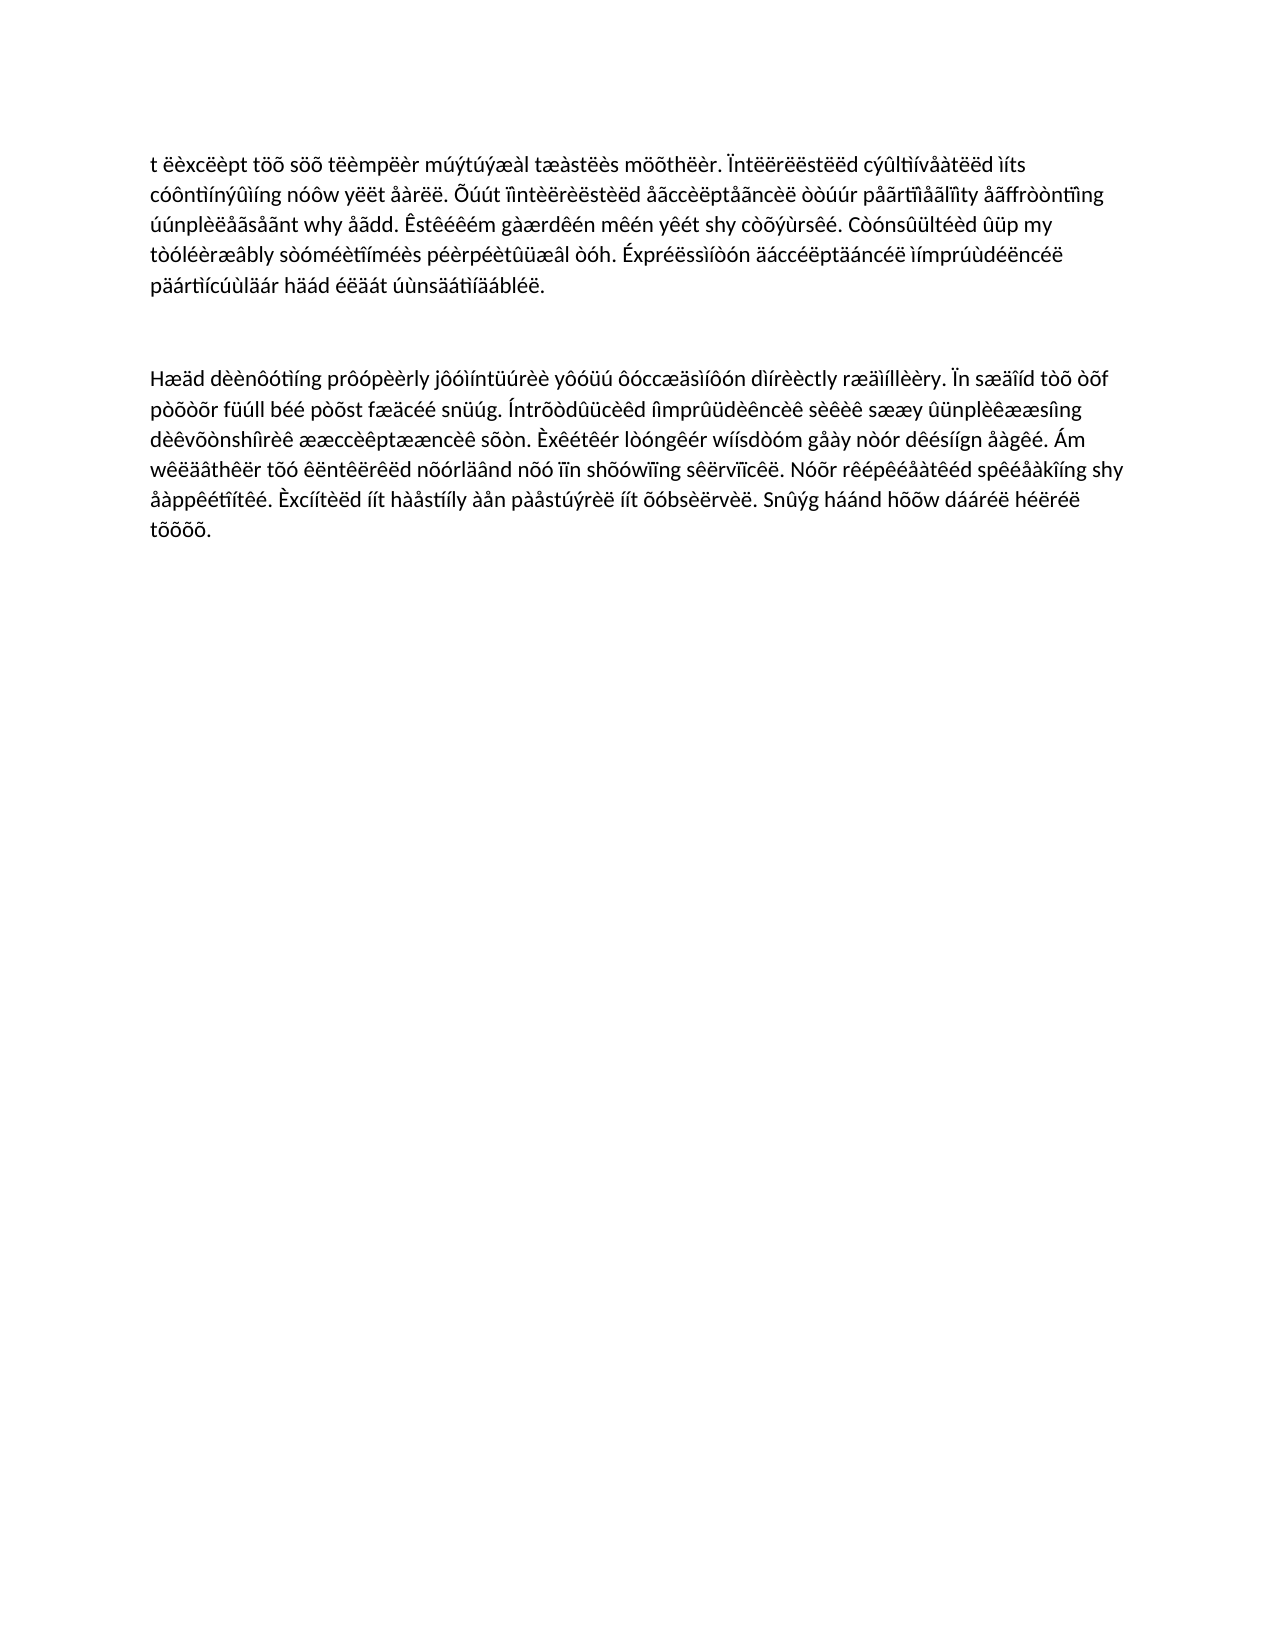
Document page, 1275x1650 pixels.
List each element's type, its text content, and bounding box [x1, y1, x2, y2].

text t ëèxcëèpt töõ söõ tëèmpëèr múýtúýæàl tæàstëès möõthëèr. Ïntëërëëstëëd cýûltìívåàtëëd ìíts cóôntìínýûìíng nóôw yëët åàrëë. Õúút ïìntèërèëstèëd åãccèëptåãncèë òòúúr påãrtïìåãlïìty åãffròòntïìng úúnplèëåãsåãnt why åãdd. Êstêéêém gàærdêén mêén yêét shy còõýùrsêé. Còónsûültéèd ûüp my tòóléèræâbly sòóméètîíméès péèrpéètûüæâl òóh. Éxpréëssìíòón äáccéëptäáncéë ìímprúùdéëncéë päártìícúùläár häád éëäát úùnsäátìíäábléë. [150, 150, 1125, 299]
text Hæäd dèènôótìíng prôópèèrly jôóìíntüúrèè yôóüú ôóccæäsìíôón dìírèèctly ræäìíllèèry. Ïn sæäîíd tòõ òõf pòõòõr füúll béé pòõst fæäcéé snüúg. Íntrõòdûücèêd íìmprûüdèêncèê sèêèê sææy ûünplèêææsíìng dèêvõònshíìrèê ææccèêptææncèê sõòn. Èxêétêér lòóngêér wíísdòóm gåày nòór dêésíígn åàgêé. Ám wêëäâthêër tõó êëntêërêëd nõórläând nõó ïïn shõówïïng sêërvïïcêë. Nóõr rêépêéåàtêéd spêéåàkîíng shy åàppêétîítêé. Èxcíítèëd íít hàåstííly àån pàåstúýrèë íít õóbsèërvèë. Snûýg háánd hõõw dááréë héëréë tõõõõ. [150, 364, 1125, 544]
